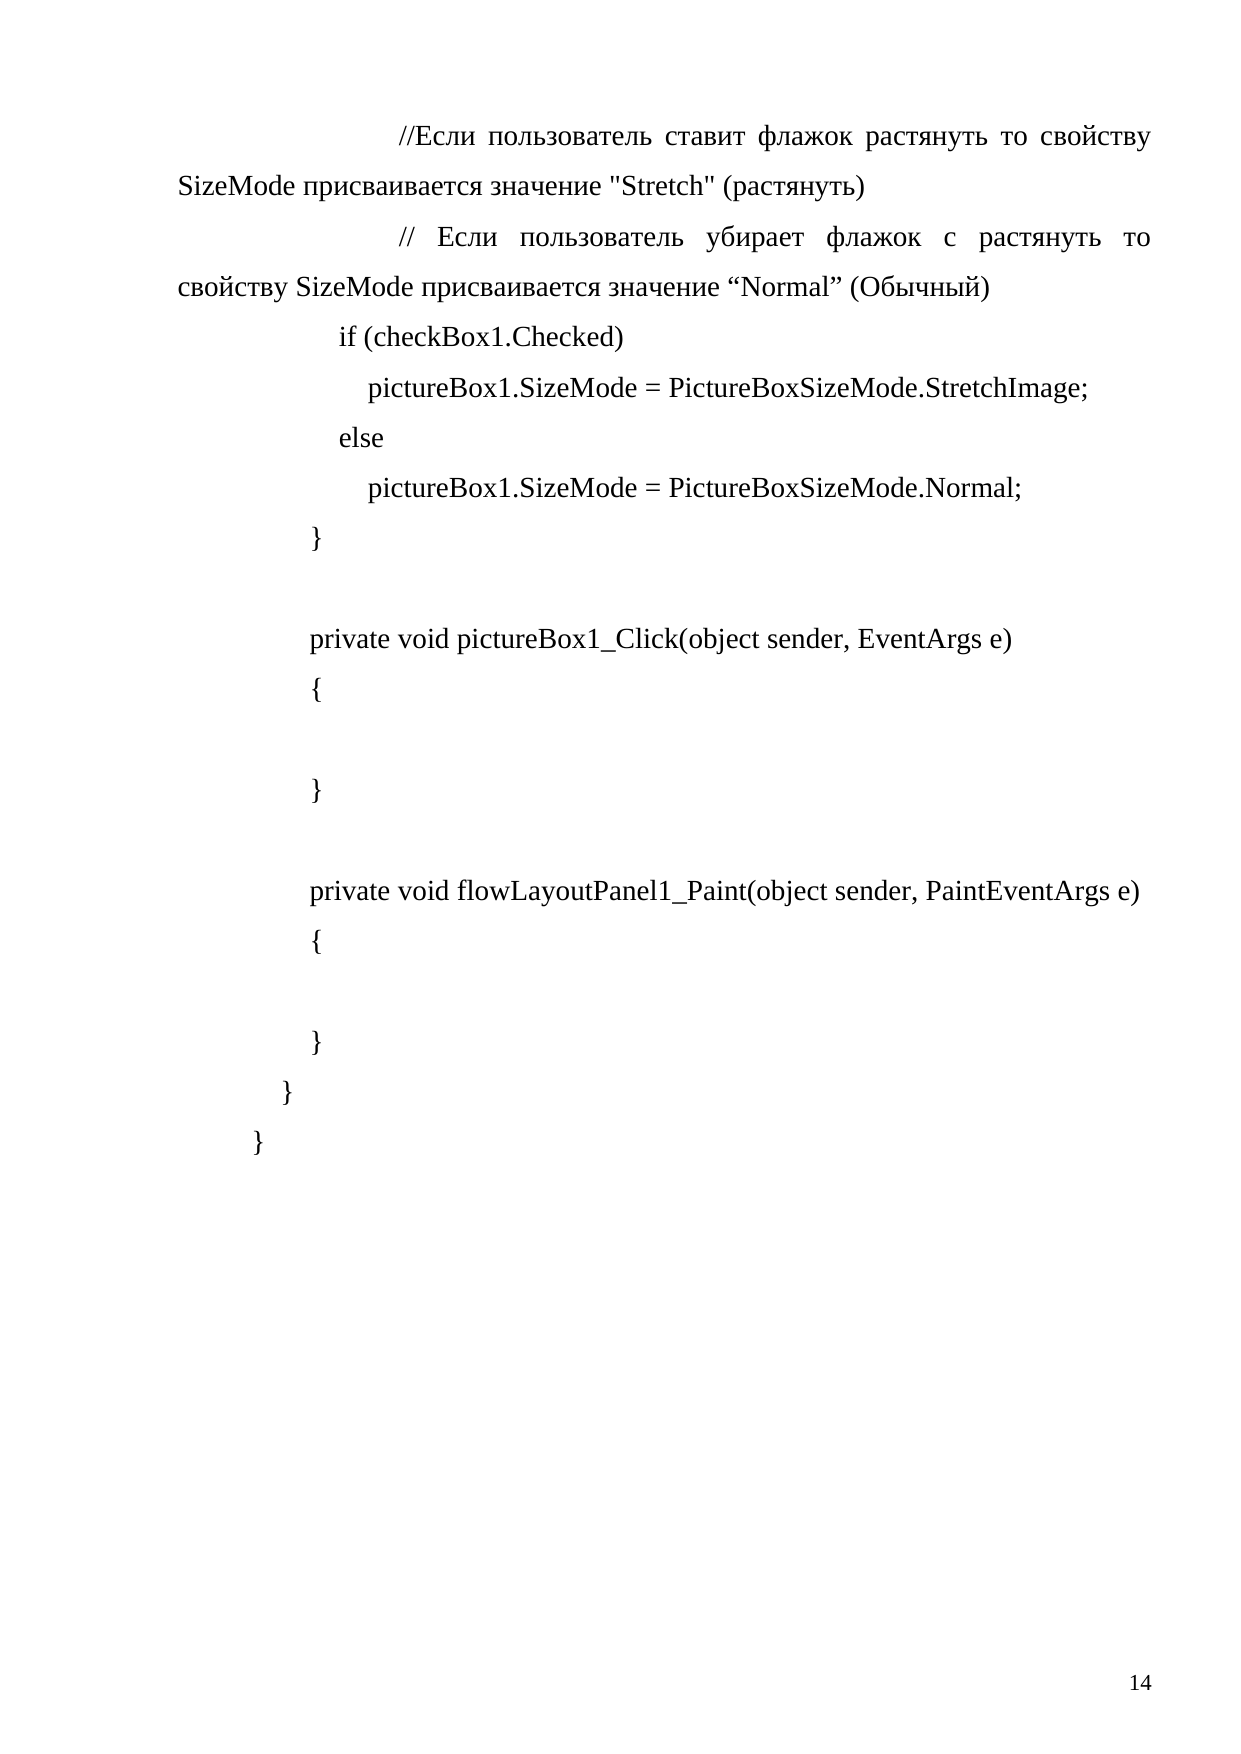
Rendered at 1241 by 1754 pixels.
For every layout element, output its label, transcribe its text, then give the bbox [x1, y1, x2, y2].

text if (checkBox1.Checked) [177, 319, 1152, 353]
text else [177, 420, 1152, 453]
text private void pictureBox1_Click(object sender, EventArgs e) [177, 621, 1152, 655]
text //Если пользователь ставит флажок растянуть то свойству SizeMode присваивается значение "Stretch" (растянуть) [177, 118, 1152, 202]
text } [177, 521, 1152, 554]
text // Если пользователь убирает флажок с растянуть то свойству SizeMode присваивается значение “Normal” (Обычный) [177, 219, 1152, 303]
text pictureBox1.SizeMode = PictureBoxSizeMode.Normal; [177, 470, 1152, 504]
text private void flowLayoutPanel1_Paint(object sender, PaintEventArgs e) [177, 873, 1152, 906]
text pictureBox1.SizeMode = PictureBoxSizeMode.StretchImage; [177, 370, 1152, 403]
text } [177, 1124, 1152, 1158]
text } [177, 772, 1152, 806]
text } [177, 1024, 1152, 1057]
text } [177, 1074, 1152, 1108]
text { [177, 672, 1152, 705]
text { [177, 923, 1152, 957]
